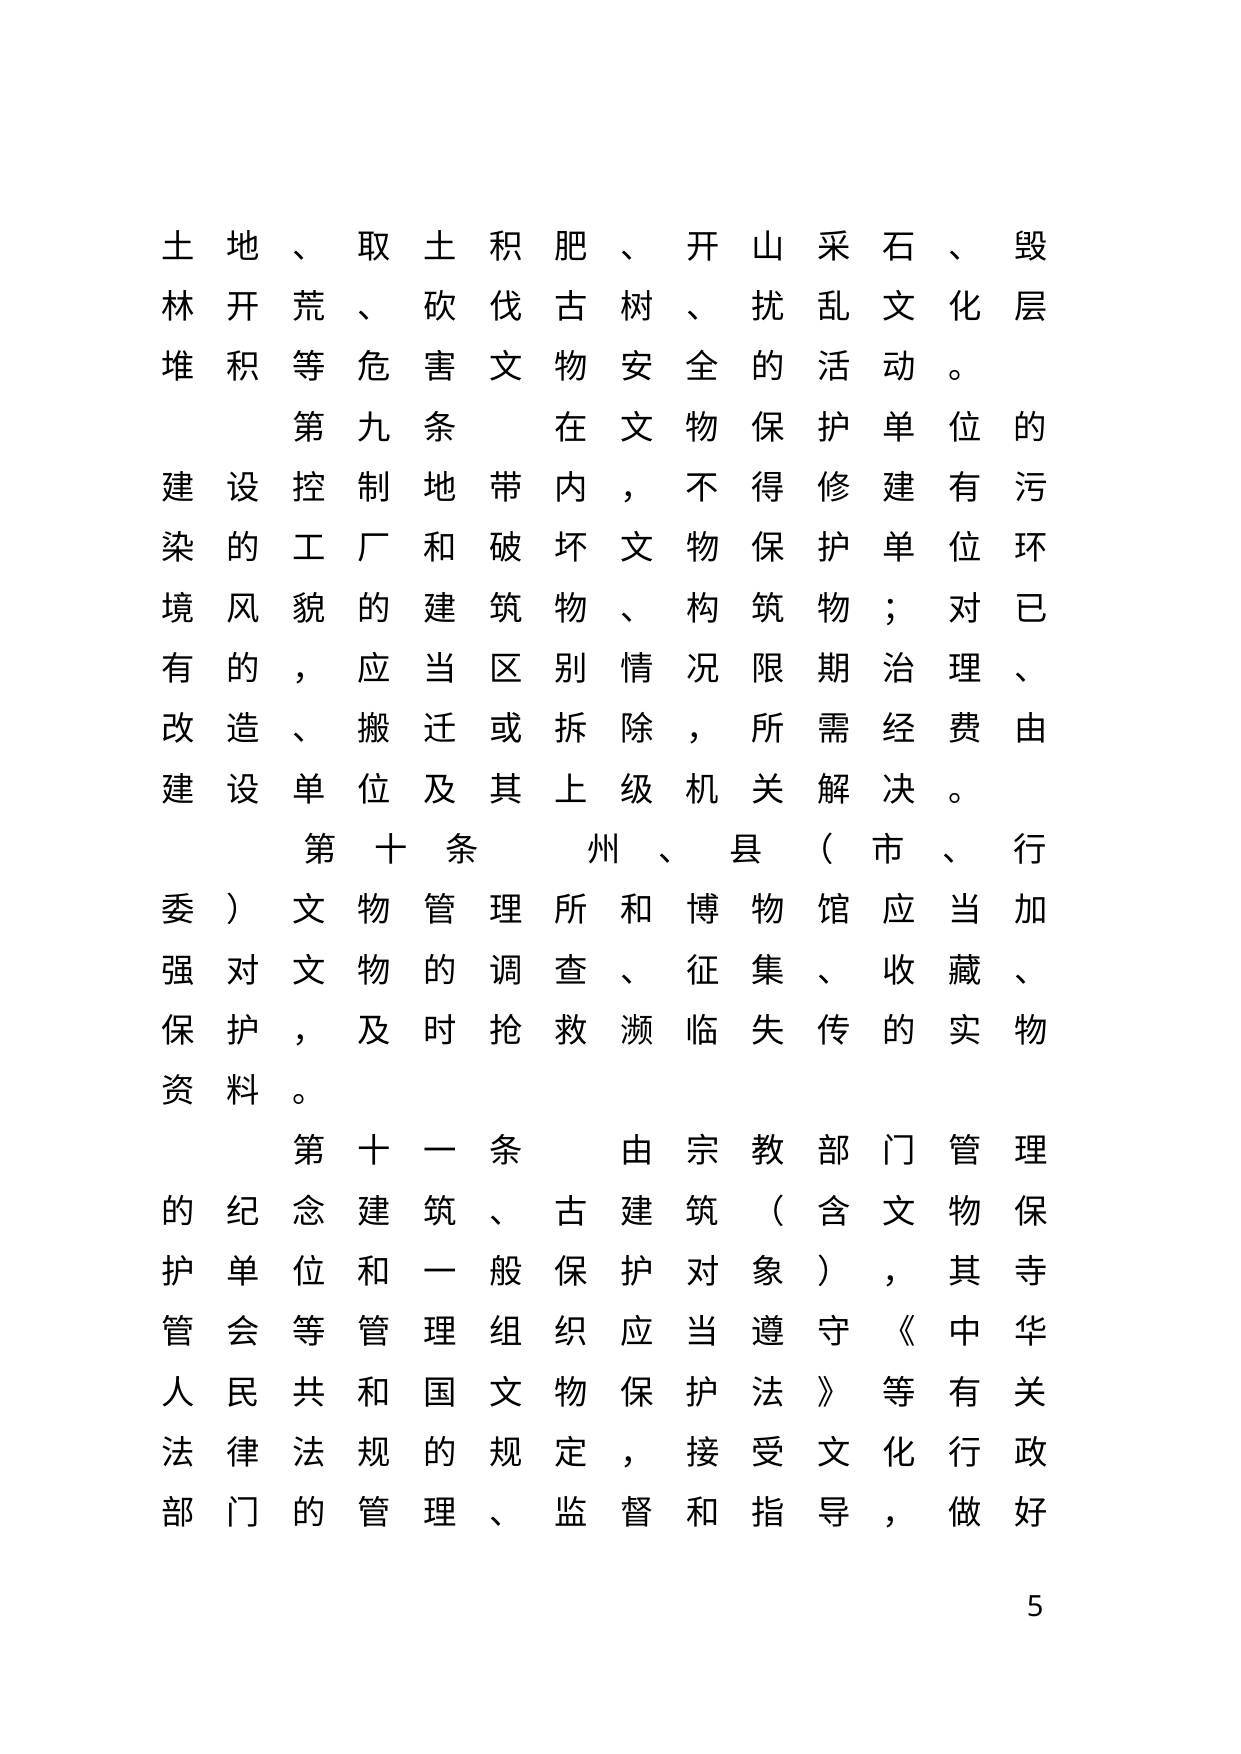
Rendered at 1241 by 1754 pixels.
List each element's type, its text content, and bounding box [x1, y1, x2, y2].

text 第九条 在文物保护单位的建设控制地带内，不得修建有污染的工厂和破坏文物保护单位环境风貌的建筑物、构筑物；对已有的，应当区别情况限期治理、改造、搬迁或拆除，所需经费由建设单位及其上级机关解决。 [161, 394, 1079, 817]
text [161, 213, 1079, 394]
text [161, 1118, 1079, 1540]
text 第十条 州、县（市、行委）文物管理所和博物馆应当加强对文物的调查、征集、收藏、保护，及时抢救濒临失传的实物资料。 [161, 817, 1079, 1118]
